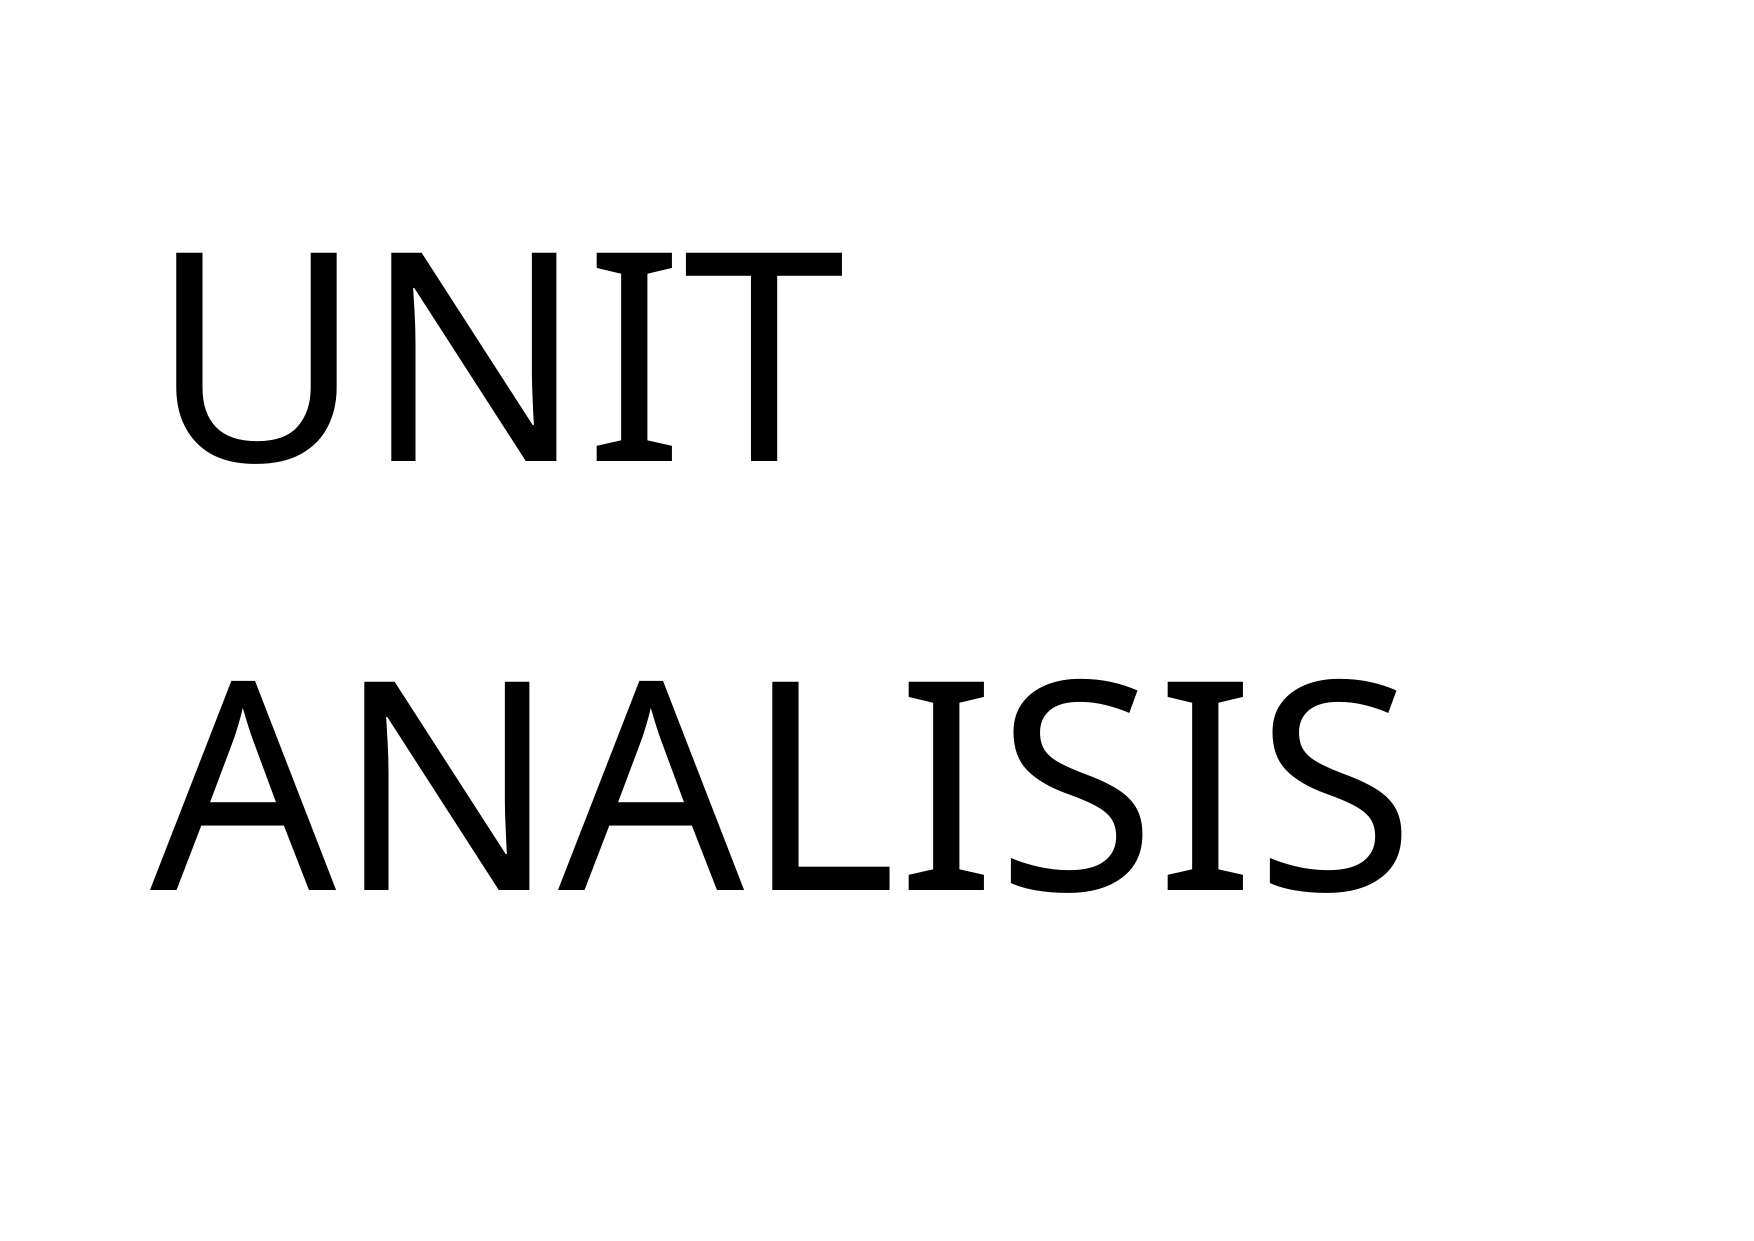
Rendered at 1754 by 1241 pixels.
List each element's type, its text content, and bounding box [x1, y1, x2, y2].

text UNIT ANALISIS KIMIA [150, 150, 1604, 976]
